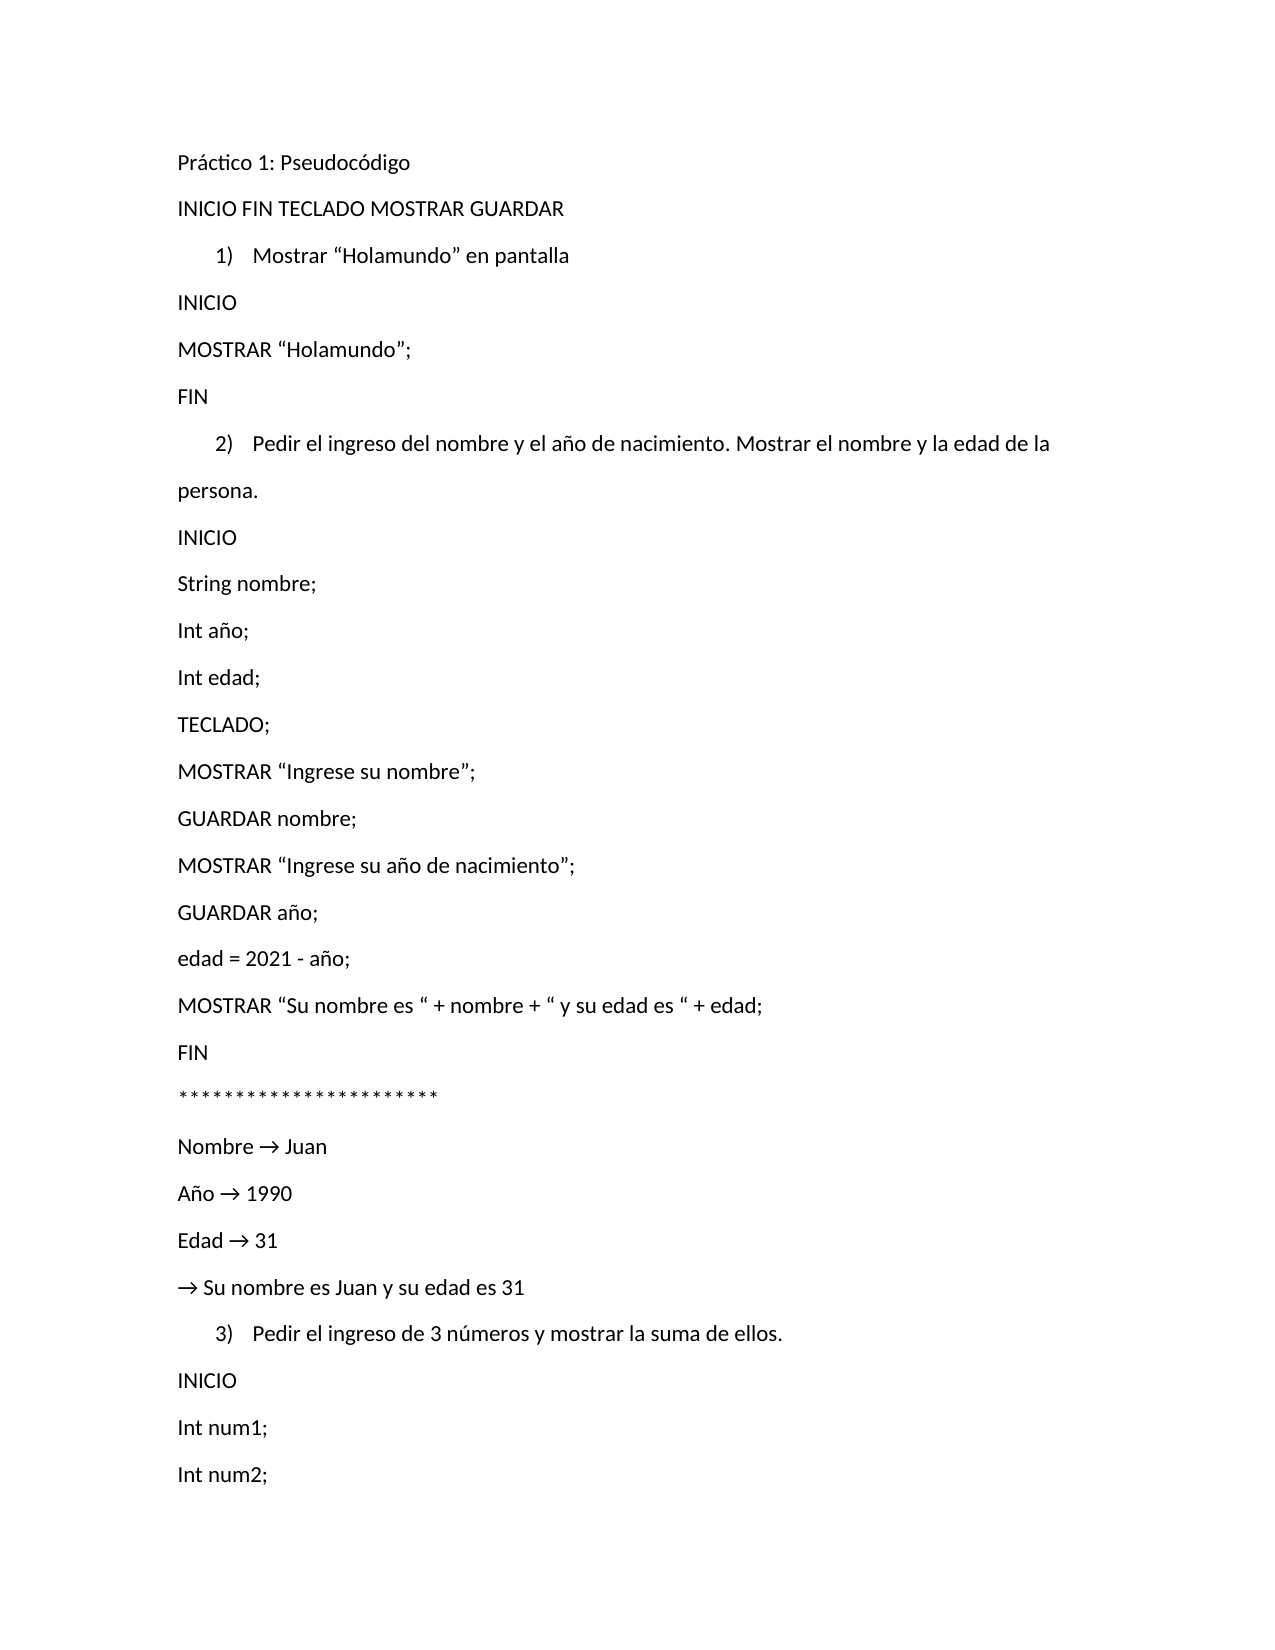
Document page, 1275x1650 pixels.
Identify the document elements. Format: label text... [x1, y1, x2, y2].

text MOSTRAR “Ingrese su año de nacimiento”; [177, 851, 1098, 879]
text FIN [177, 382, 1098, 410]
text Int edad; [177, 663, 1098, 691]
text INICIO [177, 288, 1098, 316]
text FIN [177, 1038, 1098, 1066]
text persona. [177, 476, 1098, 504]
text → Su nombre es Juan y su edad es 31 [177, 1273, 1098, 1301]
text MOSTRAR “Holamundo”; [177, 335, 1098, 363]
list Pedir el ingreso de 3 números y mostrar la suma de ellos. [215, 1319, 1098, 1347]
text Int año; [177, 616, 1098, 644]
text Nombre → Juan [177, 1132, 1098, 1160]
text TECLADO; [177, 710, 1098, 738]
text INICIO FIN TECLADO MOSTRAR GUARDAR [177, 194, 1098, 222]
text Int num2; [177, 1460, 1098, 1488]
text Int num1; [177, 1413, 1098, 1441]
text GUARDAR nombre; [177, 804, 1098, 832]
text MOSTRAR “Ingrese su nombre”; [177, 757, 1098, 785]
text *********************** [177, 1085, 1098, 1113]
text String nombre; [177, 569, 1098, 597]
text GUARDAR año; [177, 898, 1098, 926]
text INICIO [177, 1366, 1098, 1394]
list Mostrar “Holamundo” en pantalla [215, 241, 1098, 269]
text Práctico 1: Pseudocódigo [177, 148, 1098, 176]
text edad = 2021 - año; [177, 944, 1098, 972]
text Edad → 31 [177, 1226, 1098, 1254]
text MOSTRAR “Su nombre es “ + nombre + “ y su edad es “ + edad; [177, 991, 1098, 1019]
text INICIO [177, 523, 1098, 551]
list Pedir el ingreso del nombre y el año de nacimiento. Mostrar el nombre y la edad de la [215, 429, 1098, 457]
text Año → 1990 [177, 1179, 1098, 1207]
